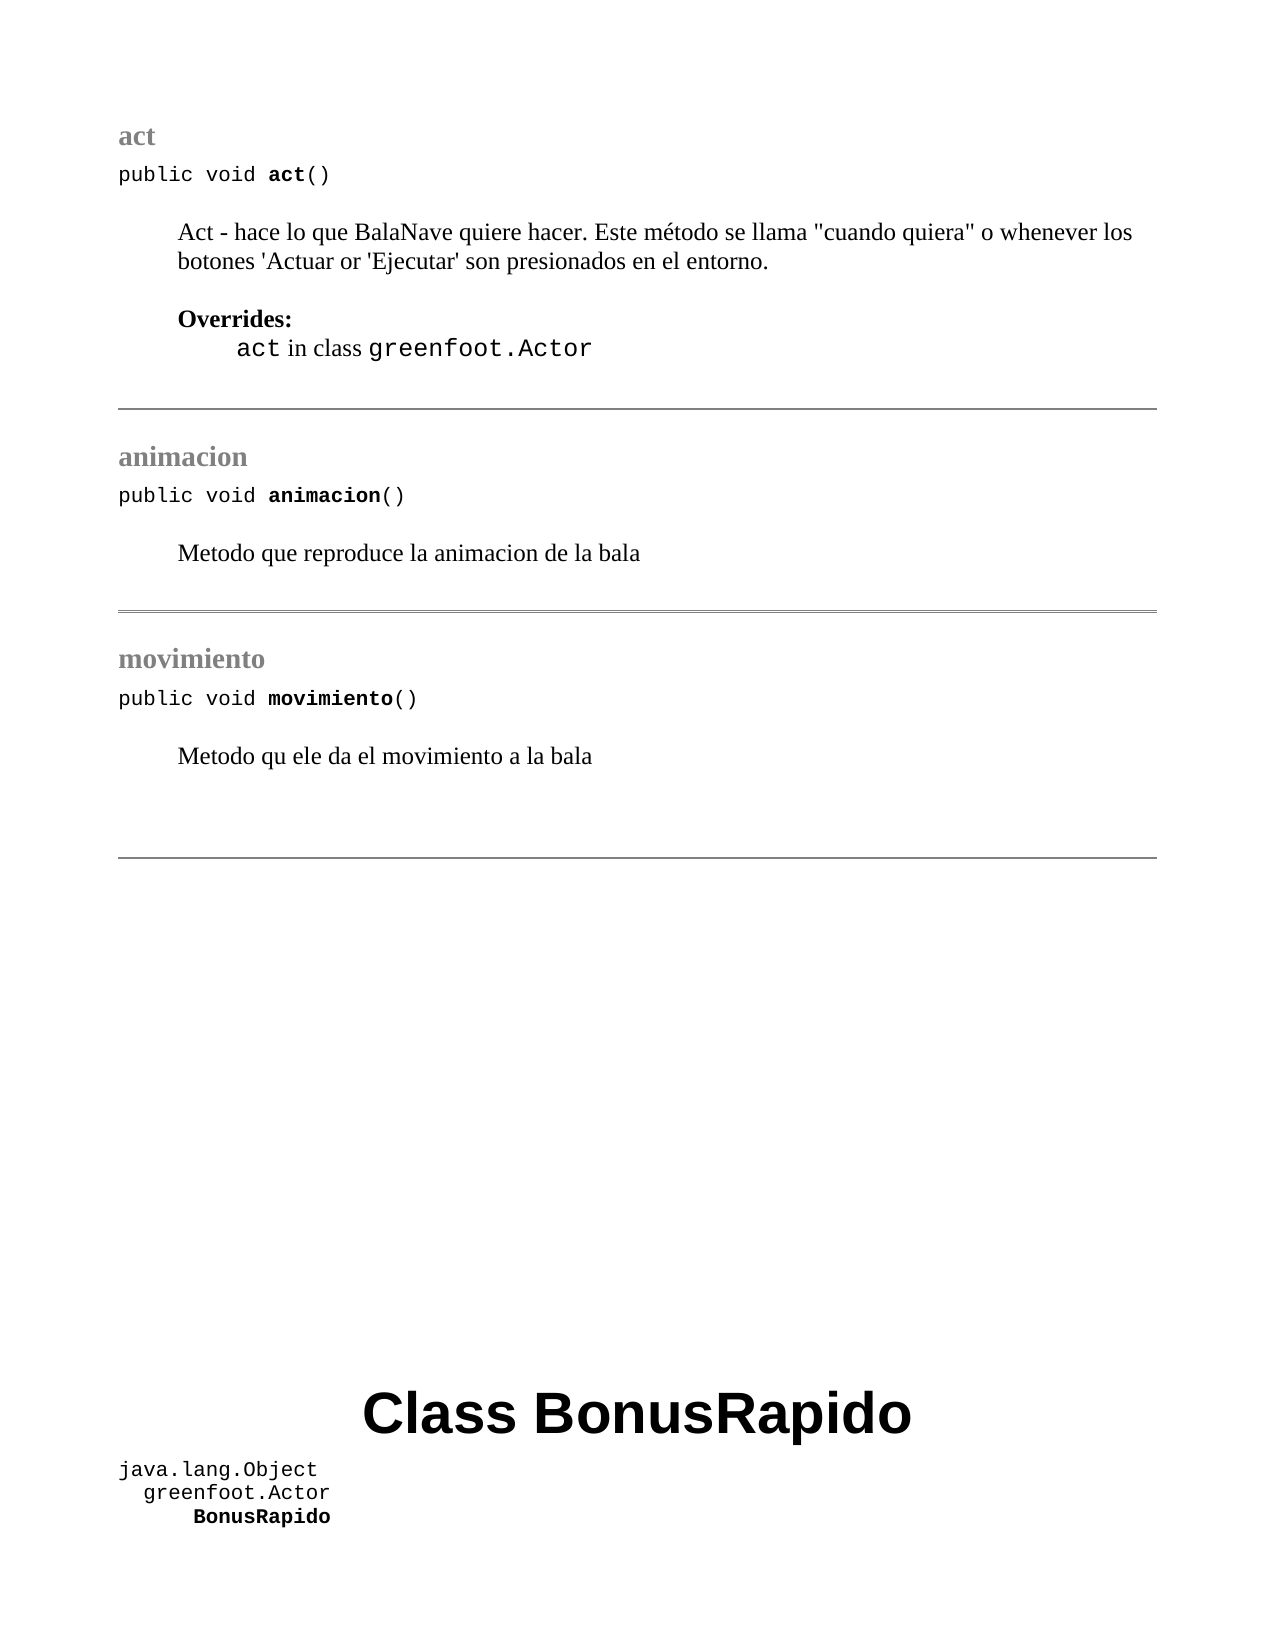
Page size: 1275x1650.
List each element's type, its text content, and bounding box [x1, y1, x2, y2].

list Overrides: [177, 304, 1157, 333]
text greenfoot.Actor [118, 1482, 1157, 1506]
list Act - hace lo que BalaNave quiere hacer. Este método se llama "cuando quiera" o whenever los botones 'Actuar or 'Ejecutar' son presionados en el entorno. [177, 217, 1157, 275]
text java.lang.Object [118, 1459, 1157, 1482]
list Metodo qu ele da el movimiento a la bala [177, 741, 1157, 769]
text BonusRapido [118, 1506, 1157, 1529]
text public void act() [118, 164, 1157, 188]
text movimiento [118, 642, 1157, 675]
text public void animacion() [118, 485, 1157, 508]
text public void movimiento() [118, 688, 1157, 711]
text act [118, 118, 1157, 152]
text Class BonusRapido [118, 1379, 1157, 1446]
text animacion [118, 439, 1157, 472]
list act in class greenfoot.Actor [236, 333, 1157, 364]
list Metodo que reproduce la animacion de la bala [177, 538, 1157, 567]
